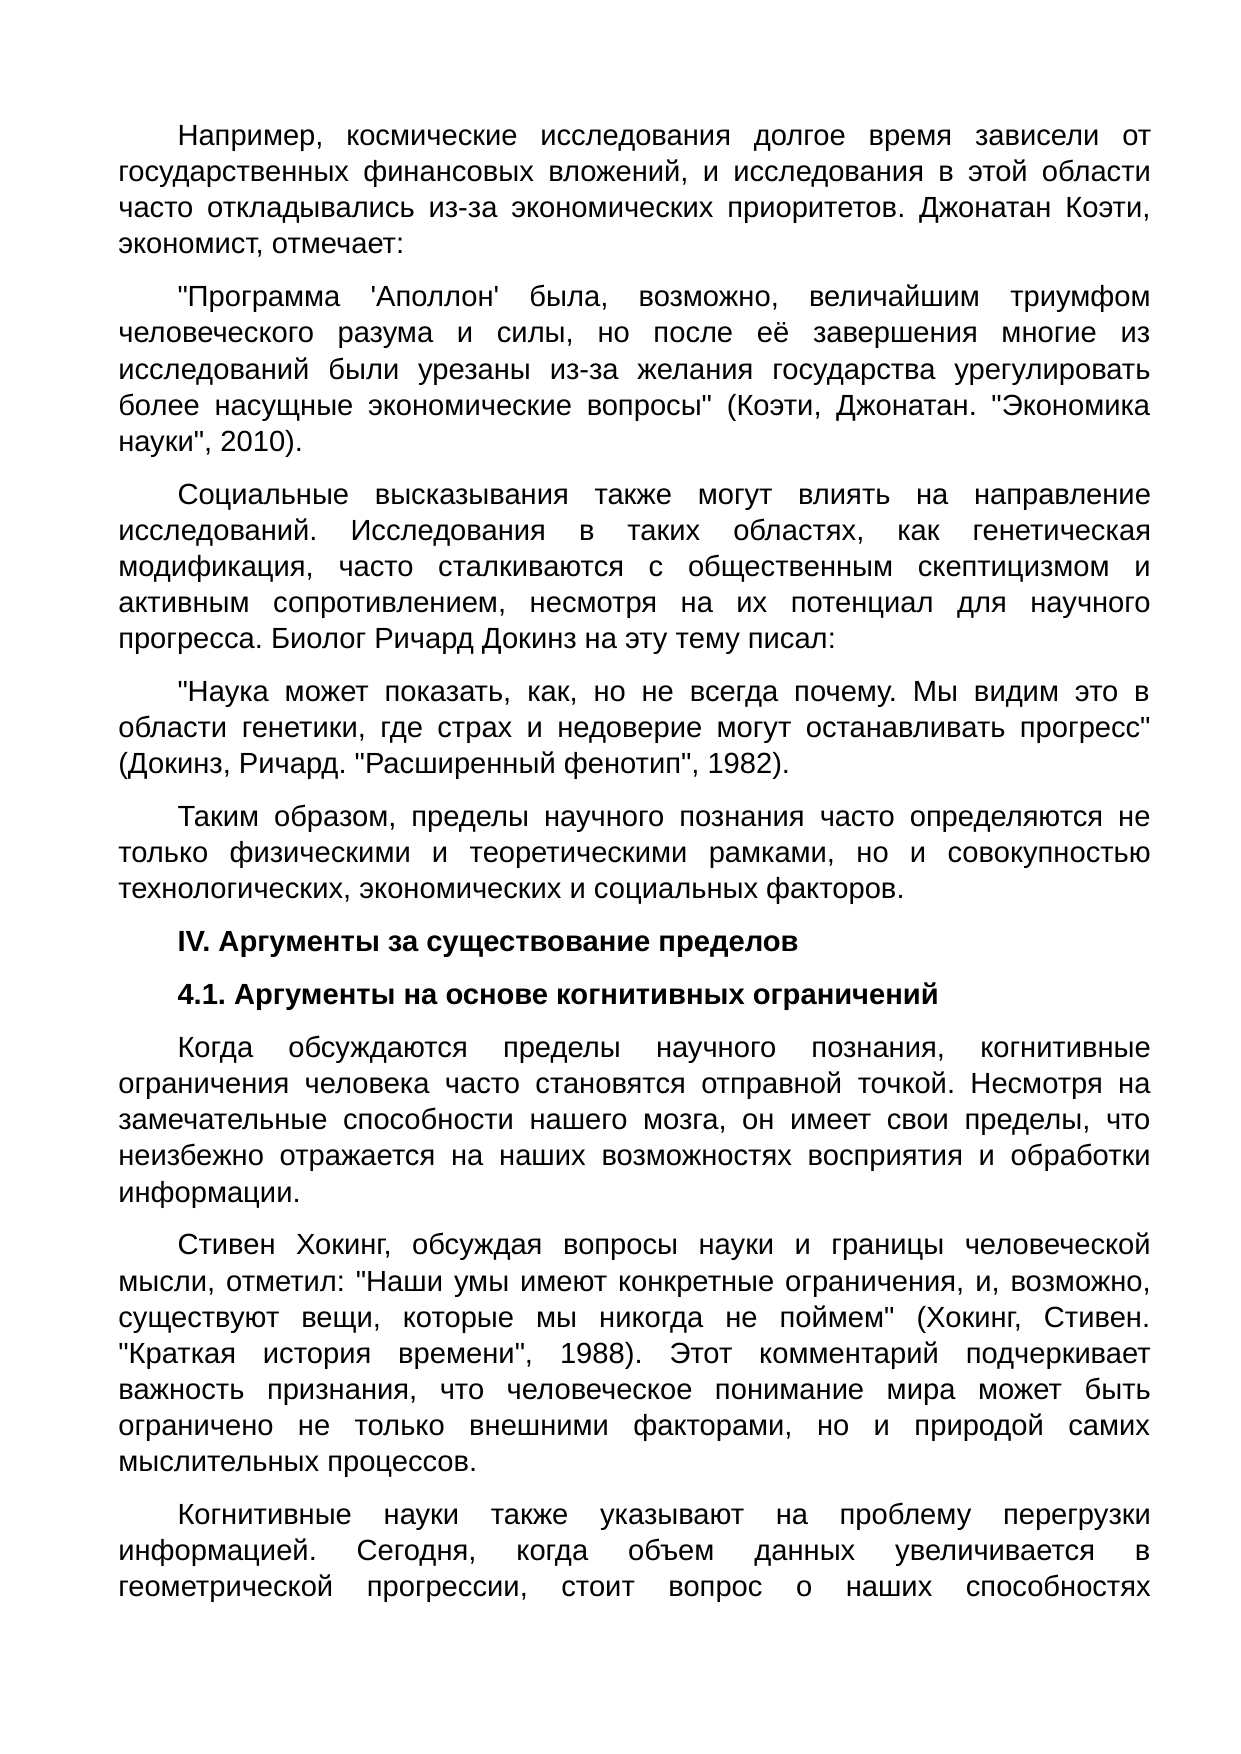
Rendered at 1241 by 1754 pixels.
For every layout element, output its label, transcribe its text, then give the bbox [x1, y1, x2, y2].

text Социальные высказывания также могут влиять на направление исследований. Исследования в таких областях, как генетическая модификация, часто сталкиваются с общественным скептицизмом и активным сопротивлением, несмотря на их потенциал для научного прогресса. Биолог Ричард Докинз на эту тему писал: [118, 477, 1152, 655]
text "Наука может показать, как, но не всегда почему. Мы видим это в области генетики, где страх и недоверие могут останавливать прогресс" (Докинз, Ричард. "Расширенный фенотип", 1982). [118, 674, 1152, 780]
text Когда обсуждаются пределы научного познания, когнитивные ограничения человека часто становятся отправной точкой. Несмотря на замечательные способности нашего мозга, он имеет свои пределы, что неизбежно отражается на наших возможностях восприятия и обработки информации. [118, 1030, 1152, 1208]
text "Программа 'Аполлон' была, возможно, величайшим триумфом человеческого разума и силы, но после её завершения многие из исследований были урезаны из-за желания государства урегулировать более насущные экономические вопросы" (Коэти, Джонатан. "Экономика науки", 2010). [118, 279, 1152, 457]
text Таким образом, пределы научного познания часто определяются не только физическими и теоретическими рамками, но и совокупностью технологических, экономических и социальных факторов. [118, 799, 1152, 905]
text IV. Аргументы за существование пределов [118, 924, 1152, 958]
text Стивен Хокинг, обсуждая вопросы науки и границы человеческой мысли, отметил: "Наши умы имеют конкретные ограничения, и, возможно, существуют вещи, которые мы никогда не поймем" (Хокинг, Стивен. "Краткая история времени", 1988). Этот комментарий подчеркивает важность признания, что человеческое понимание мира может быть ограничено не только внешними факторами, но и природой самих мыслительных процессов. [118, 1227, 1152, 1478]
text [118, 1497, 1152, 1603]
text Например, космические исследования долгое время зависели от государственных финансовых вложений, и исследования в этой области часто откладывались из-за экономических приоритетов. Джонатан Коэти, экономист, отмечает: [118, 118, 1152, 260]
text 4.1. Аргументы на основе когнитивных ограничений [118, 977, 1152, 1011]
